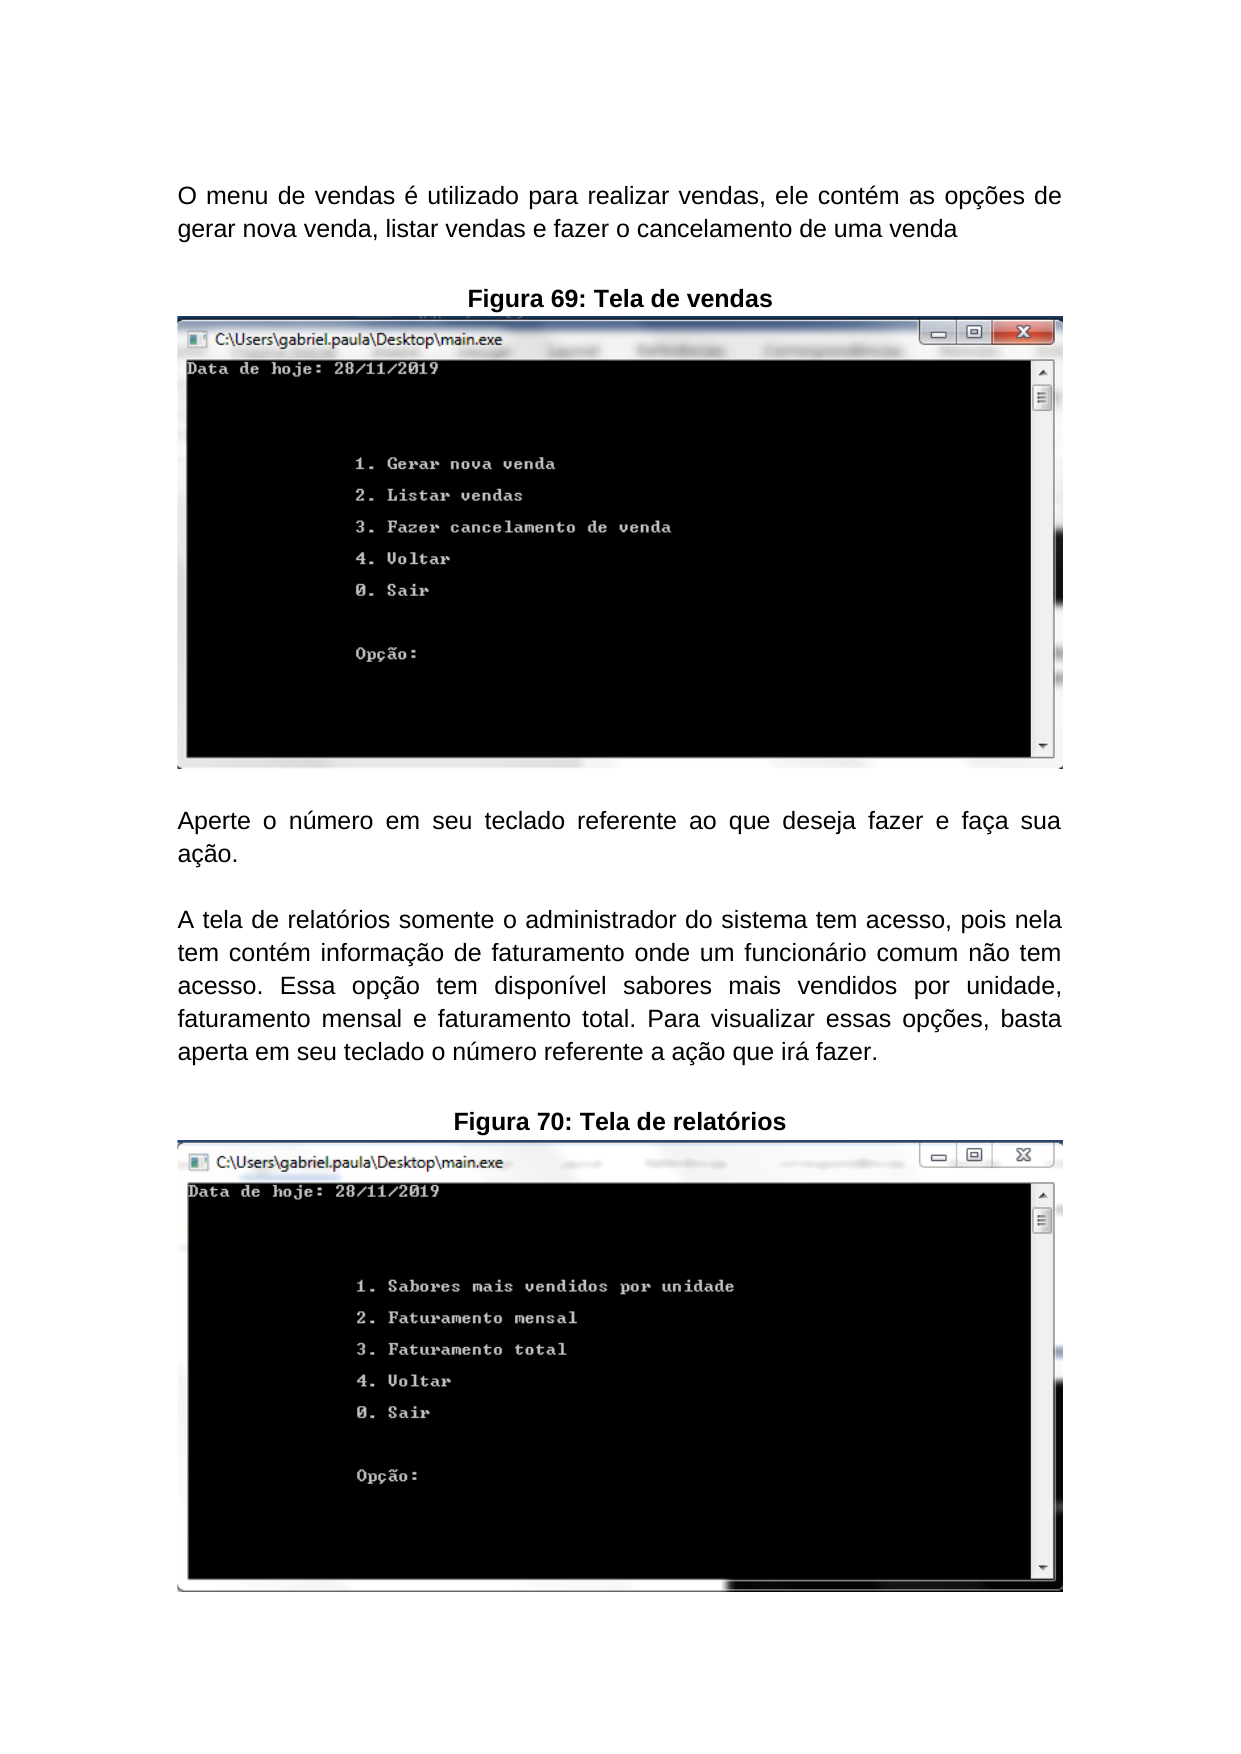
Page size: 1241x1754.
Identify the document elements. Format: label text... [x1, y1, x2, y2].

text A tela de relatórios somente o administrador do sistema tem acesso, pois nela tem contém informação de faturamento onde um funcionário comum não tem acesso. Essa opção tem disponível sabores mais vendidos por unidade, faturamento mensal e faturamento total. Para visualizar essas opções, basta aperta em seu teclado o número referente a ação que irá fazer. [177, 905, 1063, 1066]
subtitle Figura 70: Tela de relatórios [177, 1107, 1063, 1136]
subtitle Figura 69: Tela de vendas [177, 284, 1063, 313]
text Aperte o número em seu teclado referente ao que deseja fazer e faça sua ação. [177, 806, 1063, 867]
text O menu de vendas é utilizado para realizar vendas, ele contém as opções de gerar nova venda, listar vendas e fazer o cancelamento de uma venda [177, 181, 1063, 242]
picture [177, 1140, 1063, 1592]
picture [177, 316, 1063, 769]
